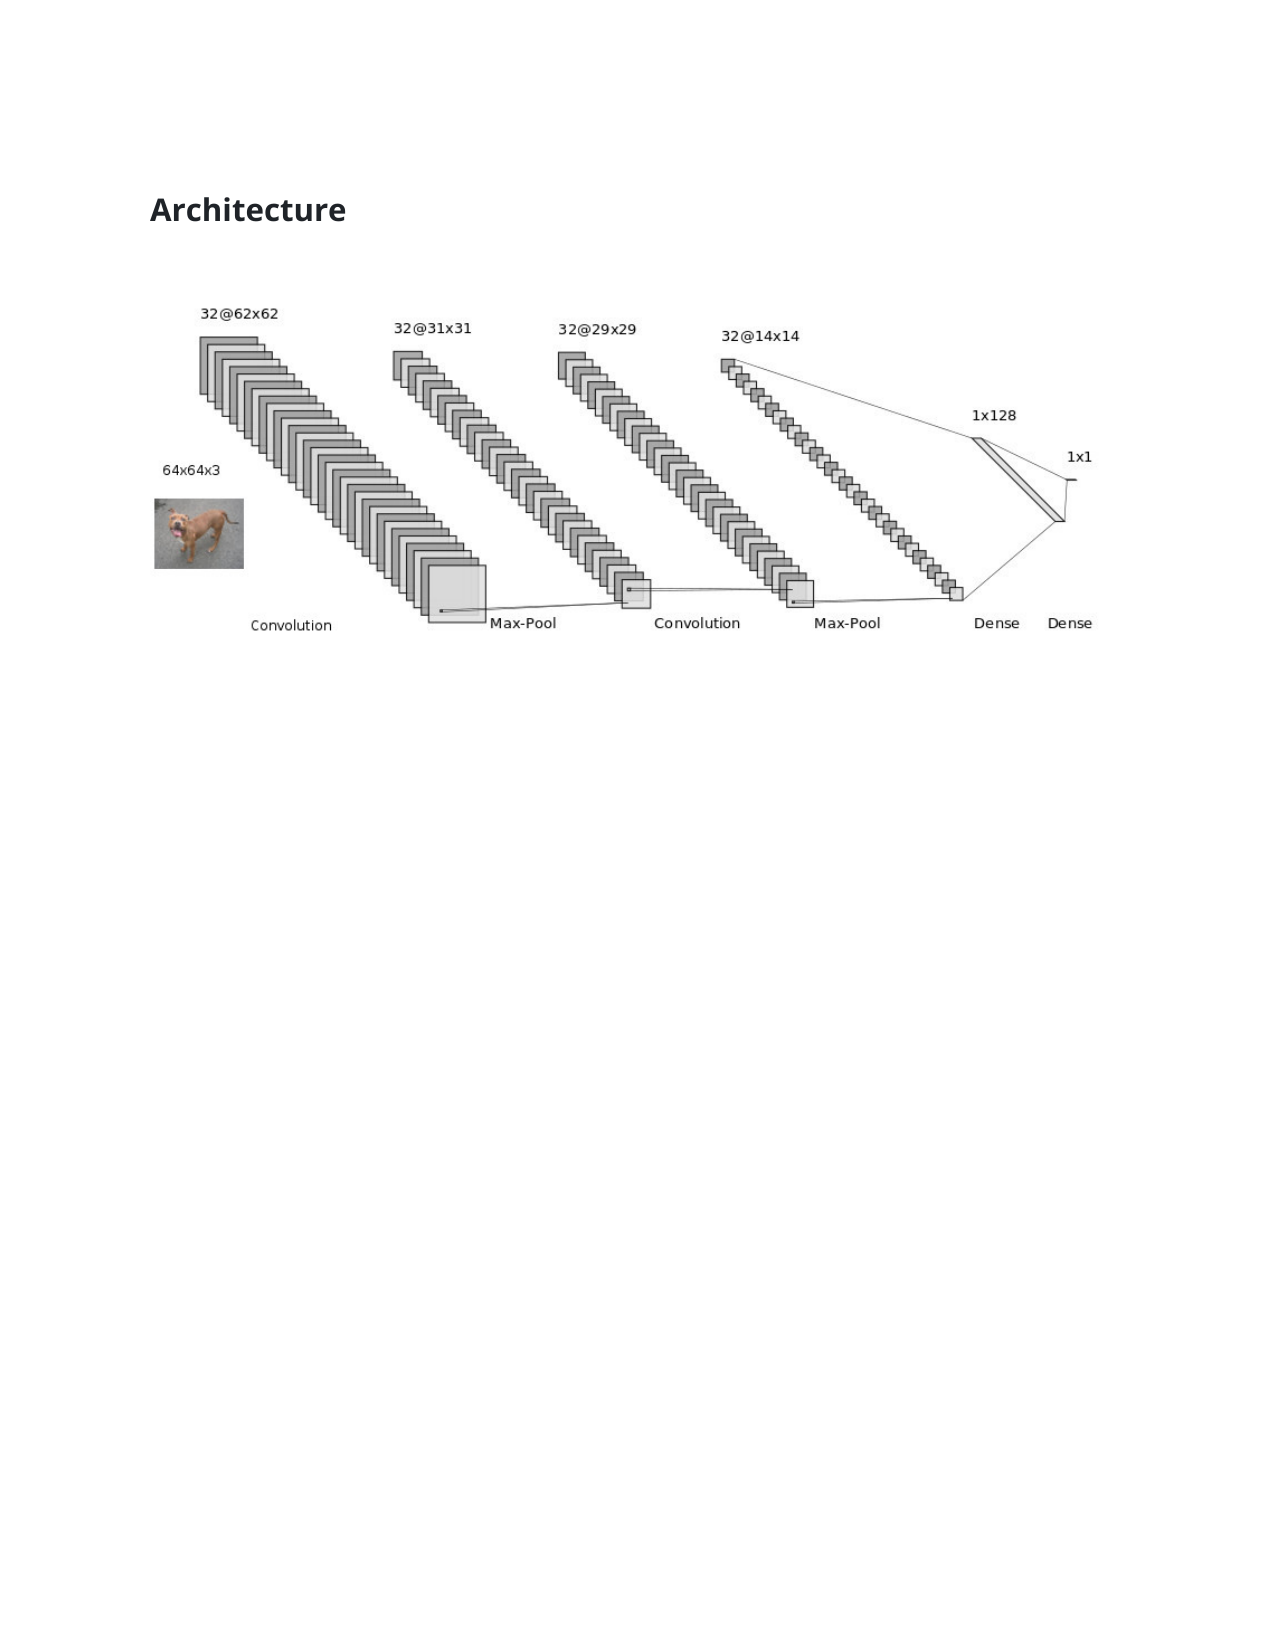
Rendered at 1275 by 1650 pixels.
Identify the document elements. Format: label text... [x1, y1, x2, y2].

text Architecture [150, 187, 1125, 230]
picture [150, 255, 1125, 683]
